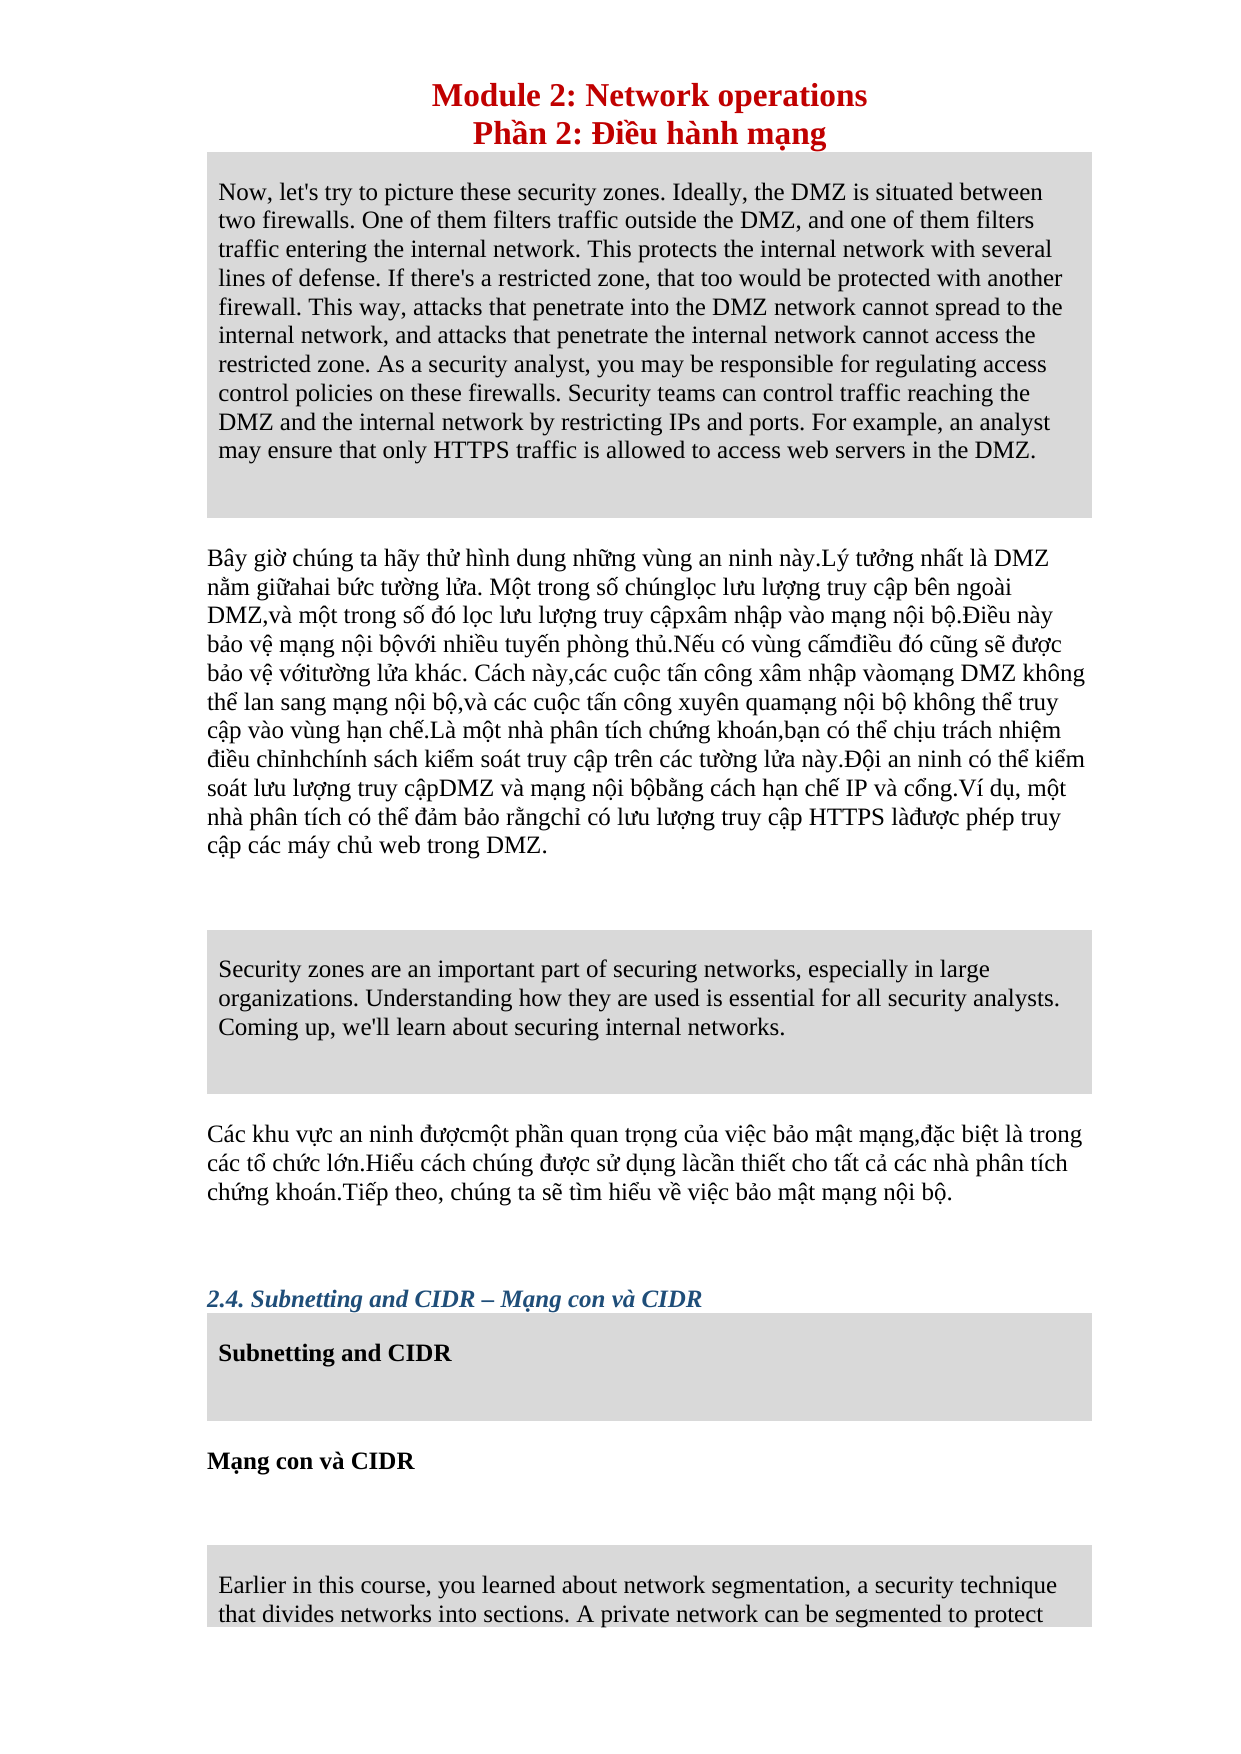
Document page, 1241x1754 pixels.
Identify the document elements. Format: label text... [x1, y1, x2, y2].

table_header Security zones are an important part of securing networks, especially in large organizations. Understanding how they are used is essential for all security analysts. Coming up, we'll learn about securing internal networks. [207, 930, 1092, 1094]
text Mạng con và CIDR [207, 1446, 1092, 1474]
text Bây giờ chúng ta hãy thử hình dung những vùng an ninh này.Lý tưởng nhất là DMZ nằm giữahai bức tường lửa. Một trong số chúnglọc lưu lượng truy cập bên ngoài DMZ,và một trong số đó lọc lưu lượng truy cậpxâm nhập vào mạng nội bộ.Điều này bảo vệ mạng nội bộvới nhiều tuyến phòng thủ.Nếu có vùng cấmđiều đó cũng sẽ được bảo vệ vớitường lửa khác. Cách này,các cuộc tấn công xâm nhập vàomạng DMZ không thể lan sang mạng nội bộ,và các cuộc tấn công xuyên quamạng nội bộ không thể truy cập vào vùng hạn chế.Là một nhà phân tích chứng khoán,bạn có thể chịu trách nhiệm điều chỉnhchính sách kiểm soát truy cập trên các tường lửa này.Đội an ninh có thể kiểm soát lưu lượng truy cậpDMZ và mạng nội bộbằng cách hạn chế IP và cổng.Ví dụ, một nhà phân tích có thể đảm bảo rằngchỉ có lưu lượng truy cập HTTPS làđược phép truy cập các máy chủ web trong DMZ. [207, 543, 1092, 859]
text 2.4. Subnetting and CIDR – Mạng con và CIDR [207, 1284, 1092, 1313]
table_header Subnetting and CIDR [207, 1313, 1092, 1421]
table_header Now, let's try to picture these security zones. Ideally, the DMZ is situated between two firewalls. One of them filters traffic outside the DMZ, and one of them filters traffic entering the internal network. This protects the internal network with several lines of defense. If there's a restricted zone, that too would be protected with another firewall. This way, attacks that penetrate into the DMZ network cannot spread to the internal network, and attacks that penetrate the internal network cannot access the restricted zone. As a security analyst, you may be responsible for regulating access control policies on these firewalls. Security teams can control traffic reaching the DMZ and the internal network by restricting IPs and ports. For example, an analyst may ensure that only HTTPS traffic is allowed to access web servers in the DMZ. [207, 152, 1092, 518]
text Các khu vực an ninh đượcmột phần quan trọng của việc bảo mật mạng,đặc biệt là trong các tổ chức lớn.Hiểu cách chúng được sử dụng làcần thiết cho tất cả các nhà phân tích chứng khoán.Tiếp theo, chúng ta sẽ tìm hiểu về việc bảo mật mạng nội bộ. [207, 1119, 1092, 1206]
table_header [207, 1545, 1092, 1627]
